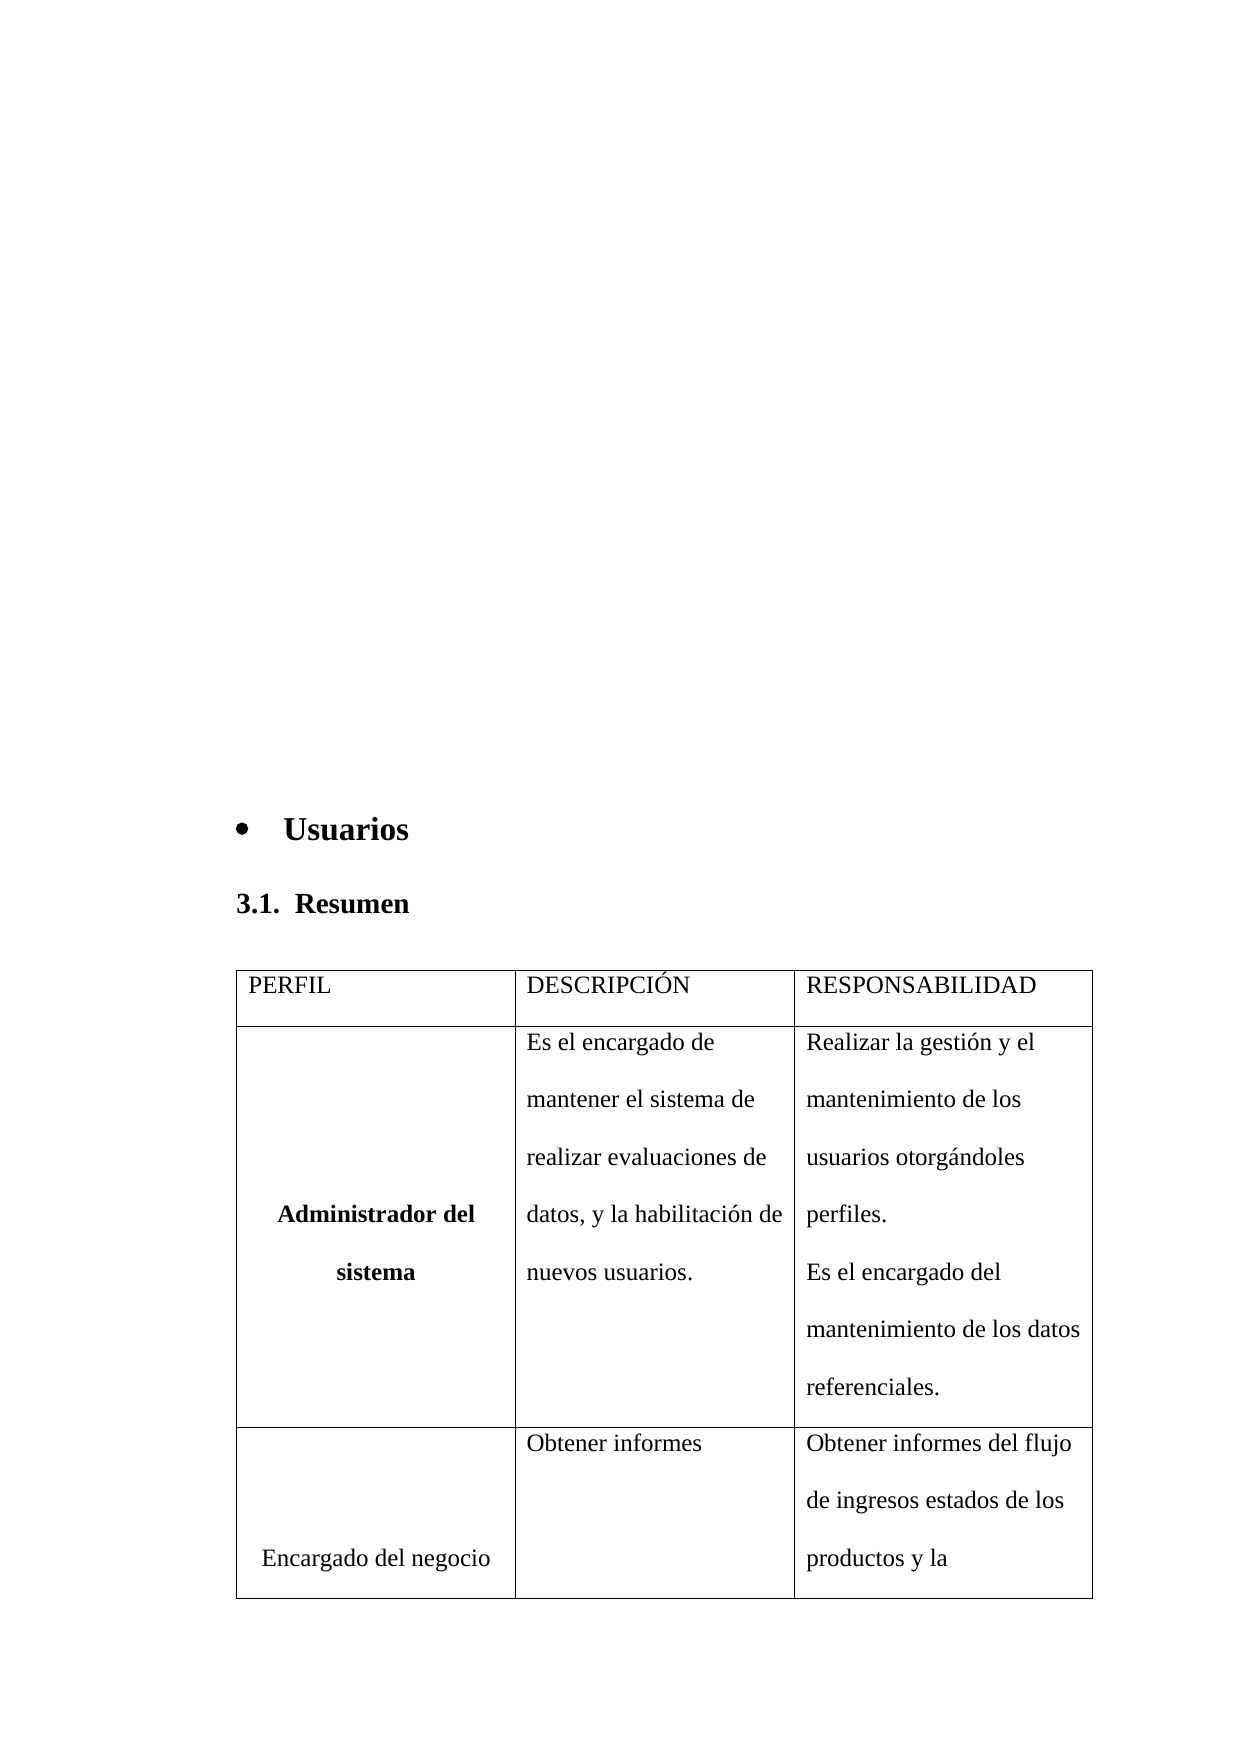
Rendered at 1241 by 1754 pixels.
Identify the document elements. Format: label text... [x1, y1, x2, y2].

table_cell Administrador del sistema [237, 1027, 515, 1427]
list Usuarios [236, 809, 1092, 847]
table_cell Es el encargado de mantener el sistema de realizar evaluaciones de datos, y la habilitación de nuevos usuarios. [516, 1027, 794, 1427]
table_header PERFIL [237, 971, 515, 1026]
table_header RESPONSABILIDAD [795, 971, 1092, 1026]
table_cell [237, 1428, 515, 1598]
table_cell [795, 1428, 1092, 1598]
table_cell Realizar la gestión y el mantenimiento de los usuarios otorgándoles perfiles. Es el encargado del mantenimiento de los datos referenciales. [795, 1027, 1092, 1427]
table_cell Obtener informes [516, 1428, 794, 1598]
table_header DESCRIPCIÓN [516, 971, 794, 1026]
list 3.1. Resumen [236, 886, 1092, 919]
